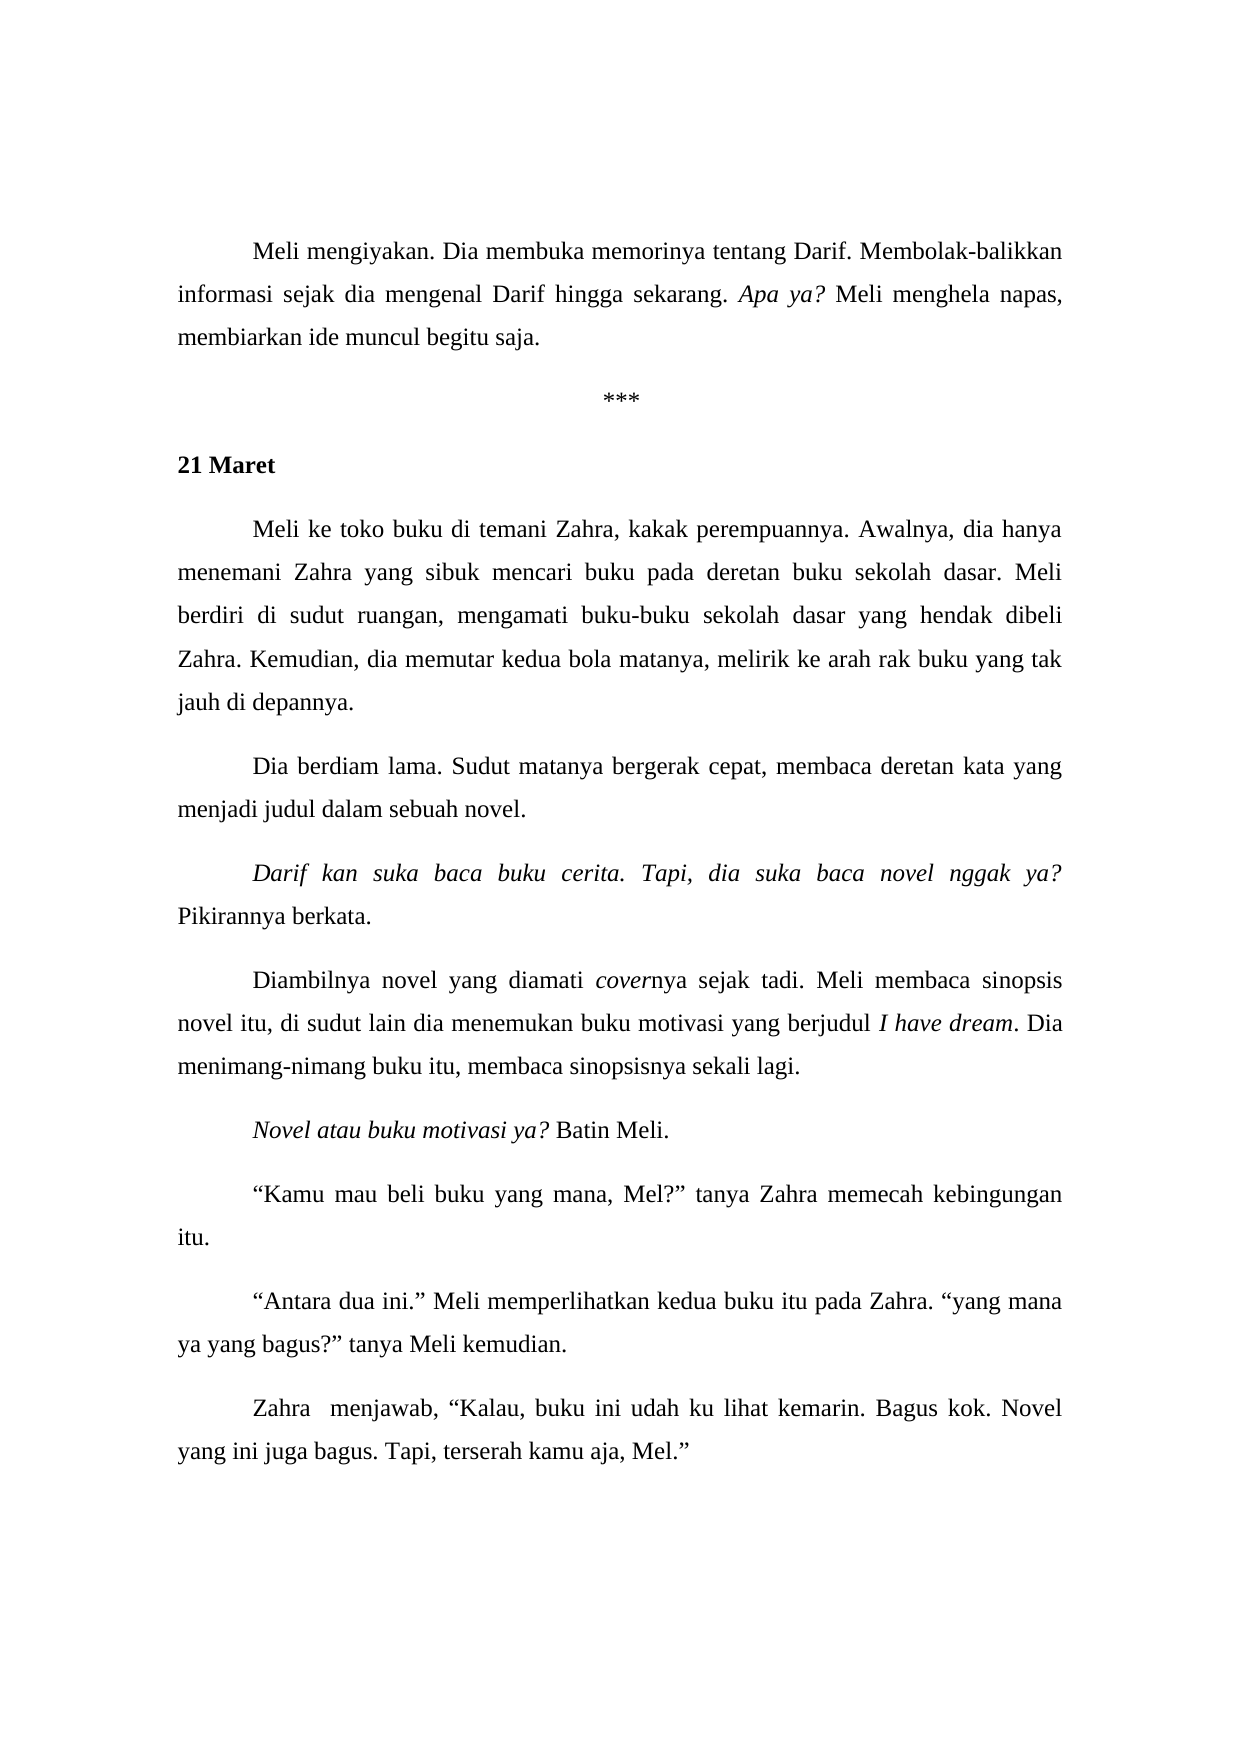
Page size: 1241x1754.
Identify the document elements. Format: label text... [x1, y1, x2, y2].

text “Kamu mau beli buku yang mana, Mel?” tanya Zahra memecah kebingungan itu. [177, 1179, 1063, 1251]
text Dia berdiam lama. Sudut matanya bergerak cepat, membaca deretan kata yang menjadi judul dalam sebuah novel. [177, 751, 1063, 823]
text Diambilnya novel yang diamati covernya sejak tadi. Meli membaca sinopsis novel itu, di sudut lain dia menemukan buku motivasi yang berjudul I have dream. Dia menimang-nimang buku itu, membaca sinopsisnya sekali lagi. [177, 965, 1063, 1080]
text 21 Maret [177, 450, 1063, 479]
text Novel atau buku motivasi ya? Batin Meli. [177, 1115, 1063, 1144]
text Darif kan suka baca buku cerita. Tapi, dia suka baca novel nggak ya? Pikirannya berkata. [177, 858, 1063, 930]
text Meli mengiyakan. Dia membuka memorinya tentang Darif. Membolak-balikkan informasi sejak dia mengenal Darif hingga sekarang. Apa ya? Meli menghela napas, membiarkan ide muncul begitu saja. [177, 236, 1063, 351]
text *** [177, 386, 1063, 415]
text Zahra menjawab, “Kalau, buku ini udah ku lihat kemarin. Bagus kok. Novel yang ini juga bagus. Tapi, terserah kamu aja, Mel.” [177, 1393, 1063, 1465]
text Meli ke toko buku di temani Zahra, kakak perempuannya. Awalnya, dia hanya menemani Zahra yang sibuk mencari buku pada deretan buku sekolah dasar. Meli berdiri di sudut ruangan, mengamati buku-buku sekolah dasar yang hendak dibeli Zahra. Kemudian, dia memutar kedua bola matanya, melirik ke arah rak buku yang tak jauh di depannya. [177, 514, 1063, 716]
text “Antara dua ini.” Meli memperlihatkan kedua buku itu pada Zahra. “yang mana ya yang bagus?” tanya Meli kemudian. [177, 1286, 1063, 1358]
